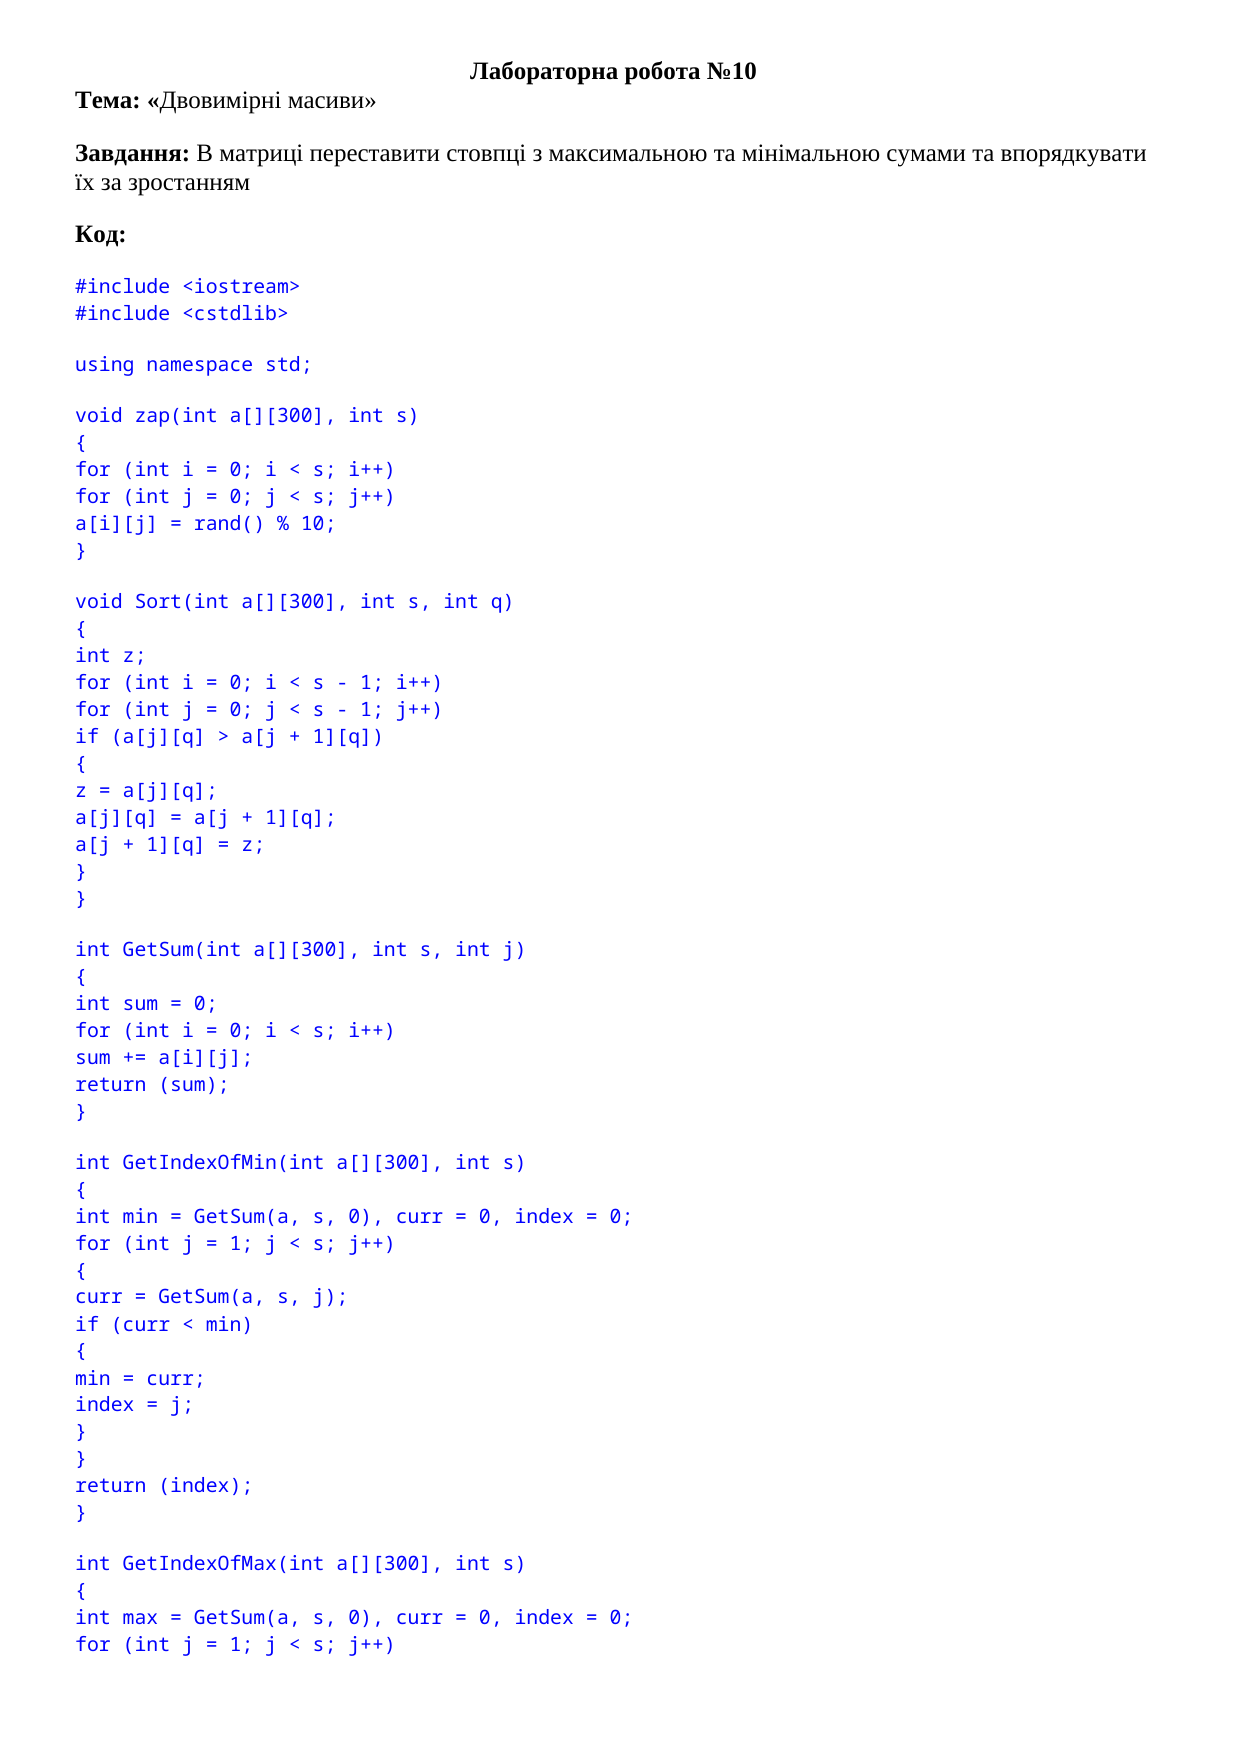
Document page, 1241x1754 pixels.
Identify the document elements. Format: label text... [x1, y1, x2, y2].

text for (int j = 1; j < s; j++) [75, 1631, 1152, 1658]
text { [75, 1577, 1152, 1604]
text return (index); [75, 1472, 1152, 1499]
text Завдання: В матриці переставити стовпці з максимальною та мінімальною сумами та впорядкувати їх за зростанням [75, 138, 1152, 195]
text { [75, 962, 1152, 989]
text { [75, 428, 1152, 455]
text } [75, 857, 1152, 884]
text for (int i = 0; i < s; i++) [75, 1016, 1152, 1043]
text } [75, 1445, 1152, 1472]
text Лабораторна робота №10 [75, 56, 1152, 85]
text void Sort(int a[][300], int s, int q) [75, 587, 1152, 614]
text } [75, 1418, 1152, 1445]
text index = j; [75, 1391, 1152, 1418]
text int z; [75, 641, 1152, 668]
text z = a[j][q]; [75, 776, 1152, 803]
text { [75, 1256, 1152, 1283]
text { [75, 1337, 1152, 1364]
text } [75, 1097, 1152, 1124]
text if (a[j][q] > a[j + 1][q]) [75, 722, 1152, 749]
text for (int i = 0; i < s; i++) [75, 455, 1152, 482]
text #include <iostream> [75, 272, 1152, 299]
text { [75, 1175, 1152, 1202]
text } [75, 1499, 1152, 1526]
text curr = GetSum(a, s, j); [75, 1283, 1152, 1310]
text sum += a[i][j]; [75, 1043, 1152, 1070]
text int GetSum(int a[][300], int s, int j) [75, 935, 1152, 962]
text } [75, 884, 1152, 911]
text a[i][j] = rand() % 10; [75, 509, 1152, 536]
text for (int j = 0; j < s - 1; j++) [75, 695, 1152, 722]
text Код: [75, 219, 1152, 248]
text min = curr; [75, 1364, 1152, 1391]
text int min = GetSum(a, s, 0), curr = 0, index = 0; [75, 1202, 1152, 1229]
text for (int j = 1; j < s; j++) [75, 1229, 1152, 1256]
text } [75, 536, 1152, 563]
text { [75, 749, 1152, 776]
text a[j + 1][q] = z; [75, 830, 1152, 857]
text #include <cstdlib> [75, 299, 1152, 326]
text int sum = 0; [75, 989, 1152, 1016]
text a[j][q] = a[j + 1][q]; [75, 803, 1152, 830]
text return (sum); [75, 1070, 1152, 1097]
text Тема: «Двовимірні масиви» [75, 85, 1152, 114]
text for (int i = 0; i < s - 1; i++) [75, 668, 1152, 695]
text for (int j = 0; j < s; j++) [75, 482, 1152, 509]
text int max = GetSum(a, s, 0), curr = 0, index = 0; [75, 1604, 1152, 1631]
text using namespace std; [75, 350, 1152, 377]
text int GetIndexOfMax(int a[][300], int s) [75, 1550, 1152, 1577]
text int GetIndexOfMin(int a[][300], int s) [75, 1148, 1152, 1175]
text { [75, 614, 1152, 641]
text void zap(int a[][300], int s) [75, 401, 1152, 428]
text if (curr < min) [75, 1310, 1152, 1337]
